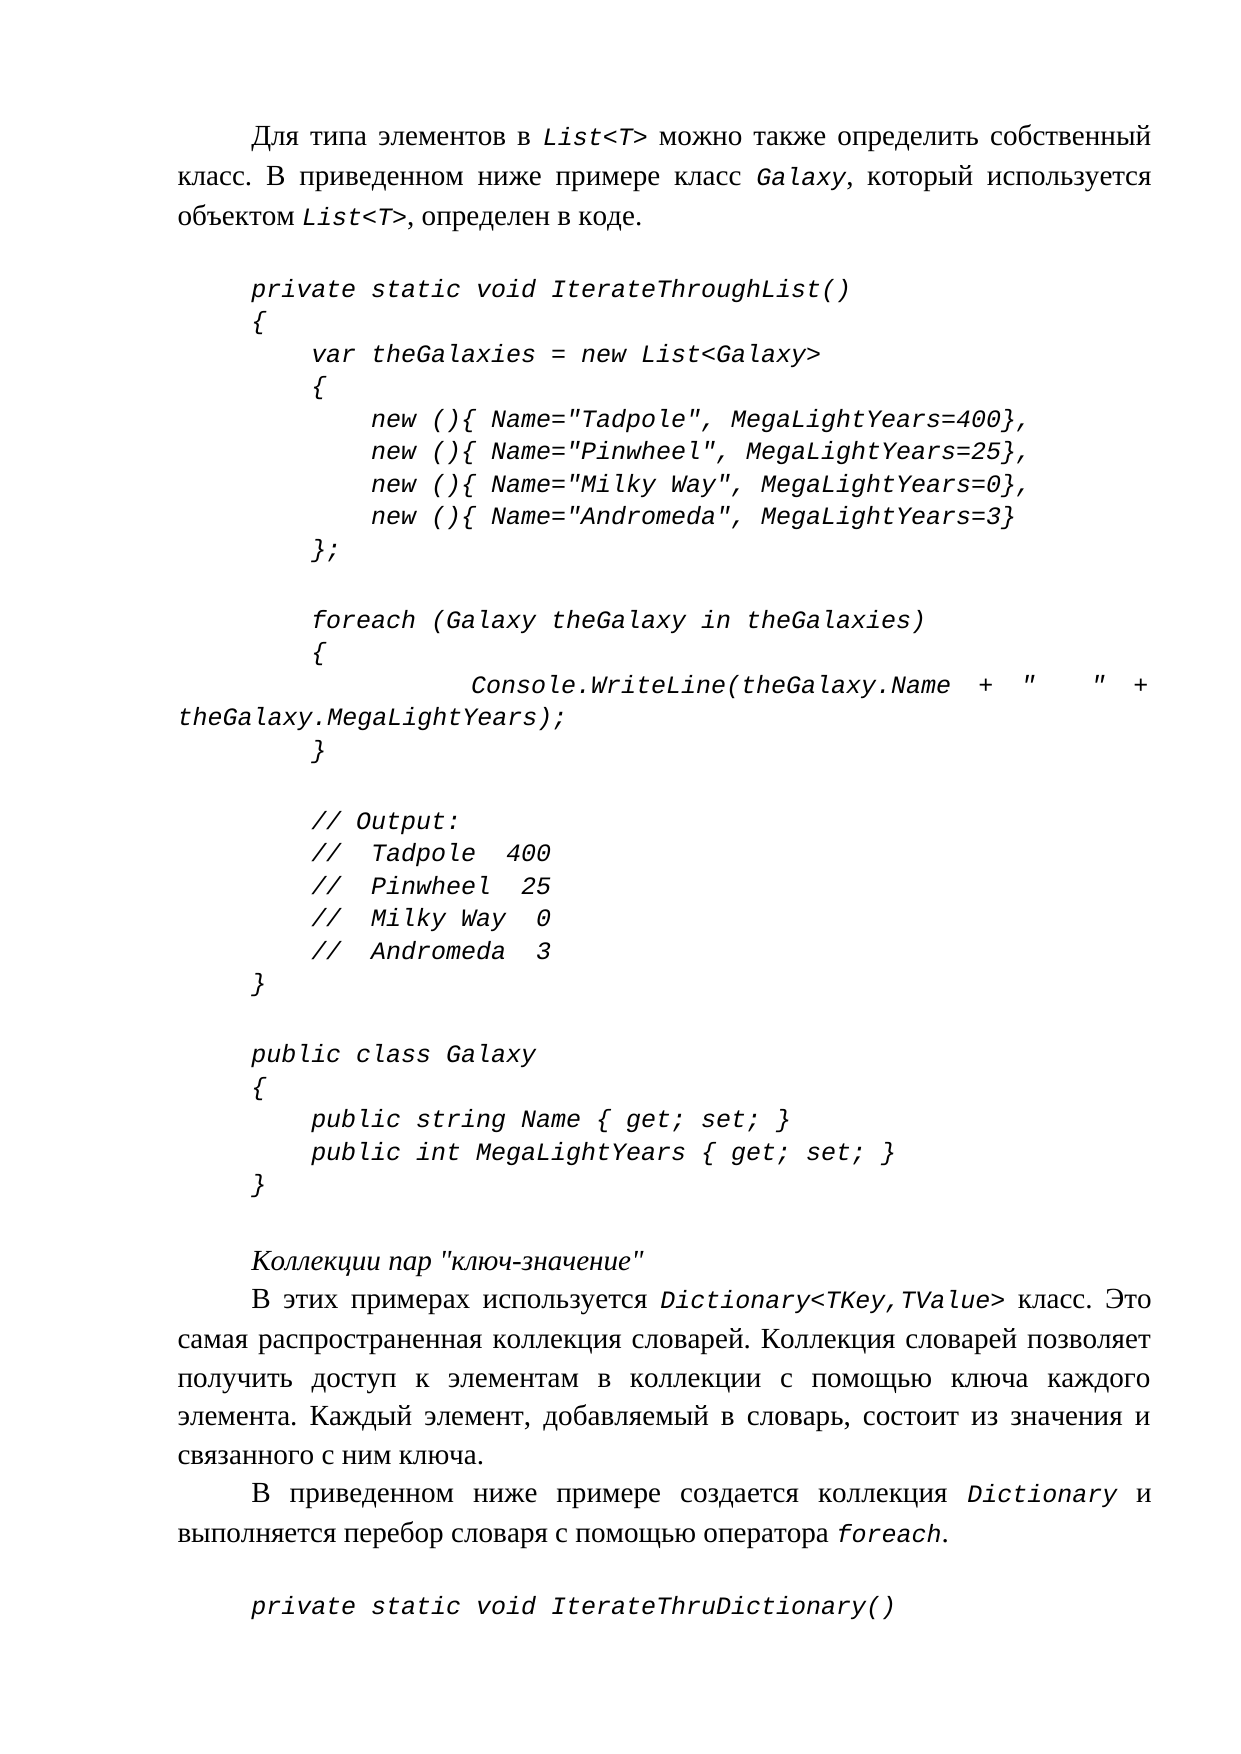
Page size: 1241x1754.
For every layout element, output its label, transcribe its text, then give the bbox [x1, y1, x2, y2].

text } [177, 971, 1152, 999]
text Console.WriteLine(theGalaxy.Name + " " + theGalaxy.MegaLightYears); [177, 672, 1152, 733]
text // Andromeda 3 [177, 938, 1152, 967]
text public string Name { get; set; } [177, 1107, 1152, 1135]
text new (){ Name="Andromeda", MegaLightYears=3} [177, 504, 1152, 532]
text public class Galaxy [177, 1042, 1152, 1070]
text // Tadpole 400 [177, 841, 1152, 869]
text В этих примерах используется Dictionary<TKey,TValue> класс. Это самая распространенная коллекция словарей. Коллекция словарей позволяет получить доступ к элементам в коллекции с помощью ключа каждого элемента. Каждый элемент, добавляемый в словарь, состоит из значения и связанного с ним ключа. [177, 1281, 1152, 1470]
text } [177, 737, 1152, 766]
text new (){ Name="Milky Way", MegaLightYears=0}, [177, 471, 1152, 499]
text // Output: [177, 808, 1152, 837]
text { [177, 640, 1152, 668]
text public int MegaLightYears { get; set; } [177, 1139, 1152, 1168]
text { [177, 1074, 1152, 1103]
text private static void IterateThruDictionary() [177, 1594, 1152, 1622]
text var theGalaxies = new List<Galaxy> [177, 341, 1152, 369]
text foreach (Galaxy theGalaxy in theGalaxies) [177, 607, 1152, 636]
text В приведенном ниже примере создается коллекция Dictionary и выполняется перебор словаря с помощью оператора foreach. [177, 1475, 1152, 1550]
text Коллекции пар "ключ-значение" [177, 1243, 1152, 1276]
text new (){ Name="Tadpole", MegaLightYears=400}, [177, 406, 1152, 434]
text private static void IterateThroughList() [177, 276, 1152, 304]
text }; [177, 536, 1152, 564]
text // Pinwheel 25 [177, 873, 1152, 902]
text { [177, 374, 1152, 402]
text } [177, 1172, 1152, 1200]
text new (){ Name="Pinwheel", MegaLightYears=25}, [177, 439, 1152, 467]
text Для типа элементов в List<T> можно также определить собственный класс. В приведенном ниже примере класс Galaxy, который используется объектом List<T>, определен в коде. [177, 118, 1152, 232]
text { [177, 309, 1152, 337]
text // Milky Way 0 [177, 906, 1152, 934]
